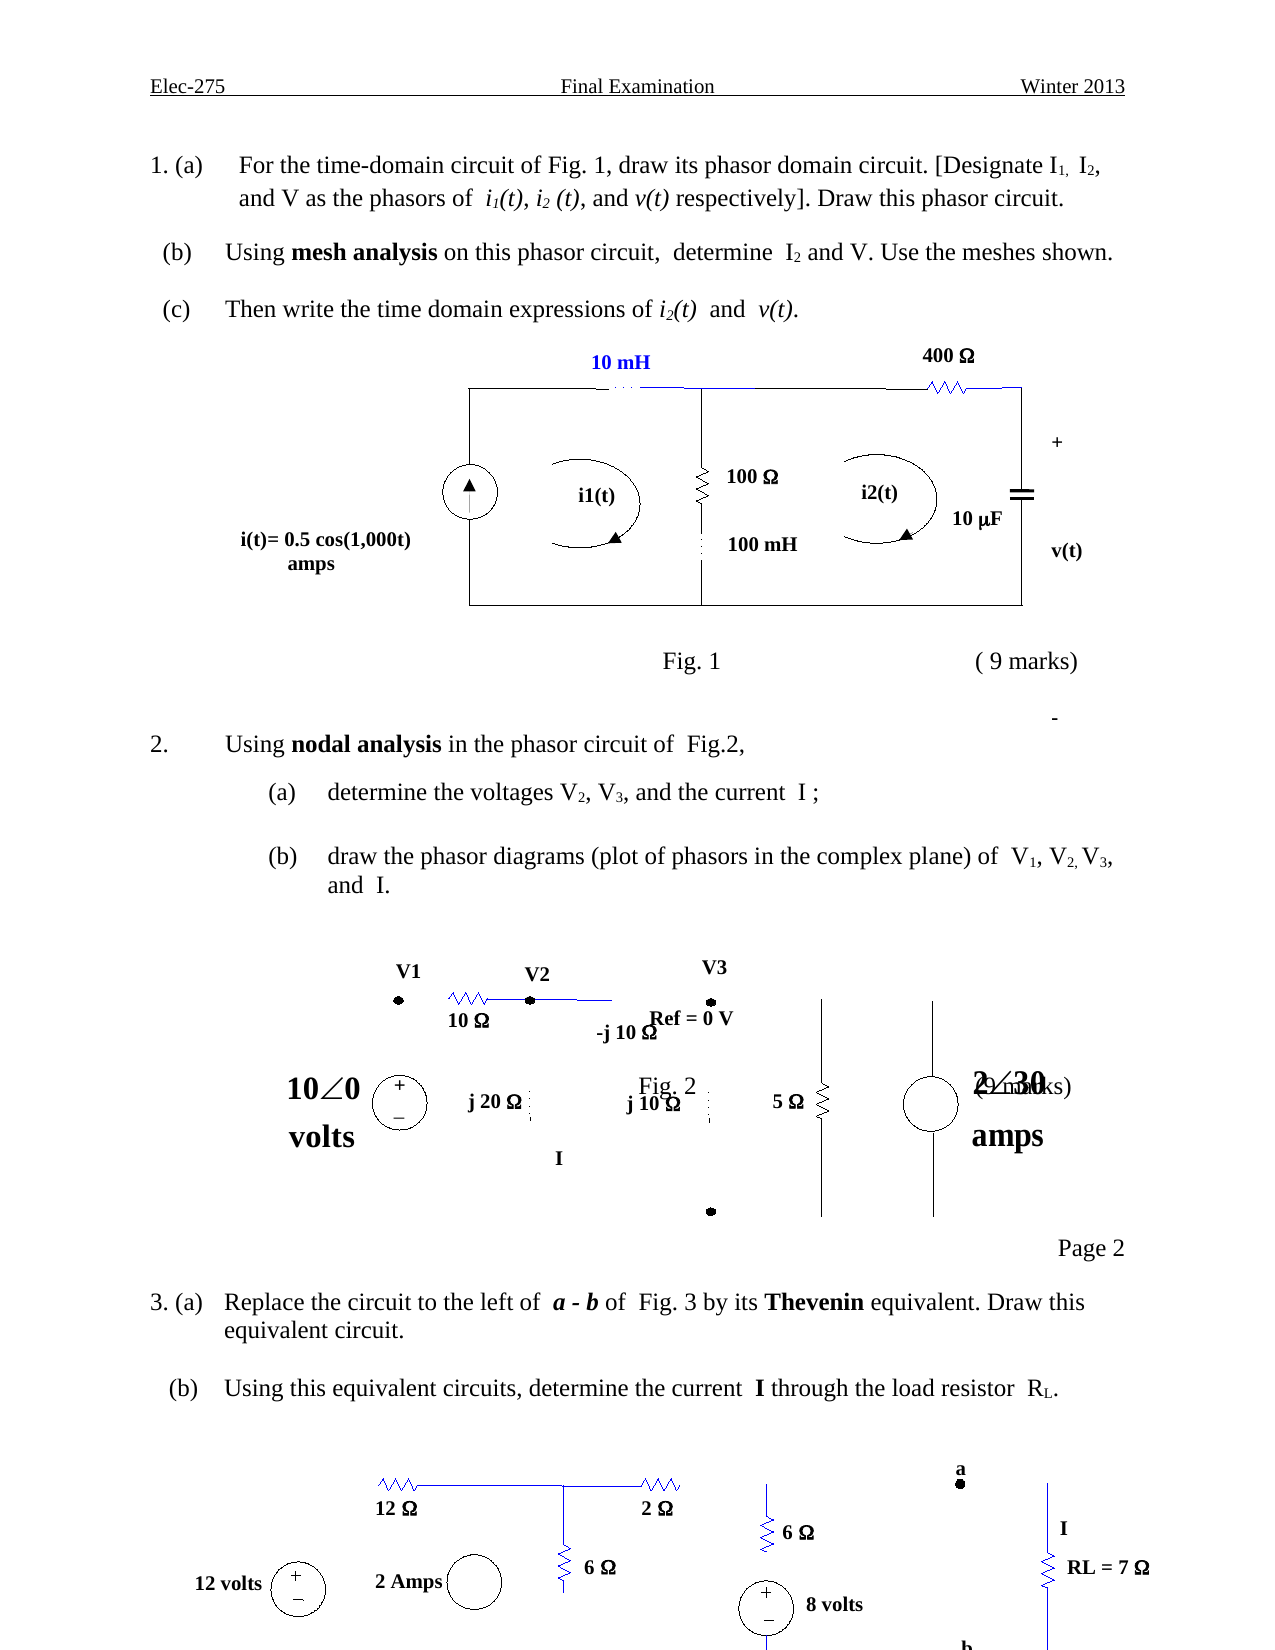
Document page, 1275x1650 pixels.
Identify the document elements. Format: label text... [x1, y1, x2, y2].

text (b) Using mesh analysis on this phasor circuit, determine I2 and V. Use the meshes shown. [150, 237, 1125, 266]
text (b) draw the phasor diagrams (plot of phasors in the complex plane) of V1, V2, V3, and I. [224, 833, 1125, 899]
text (c) Then write the time domain expressions of i2(t) and v(t). [150, 294, 1125, 323]
text (b) Using this equivalent circuits, determine the current I through the load resistor RL. [150, 1373, 1125, 1402]
text Fig. 2 (9 marks) [224, 1071, 1125, 1100]
text (a) determine the voltages V2, V3, and the current I ; [150, 777, 1125, 806]
text 2. Using nodal analysis in the phasor circuit of Fig.2, [150, 729, 1125, 758]
text 1. (a) For the time-domain circuit of Fig. 1, draw its phasor domain circuit. [Designate I1, I2, and V as the phasors of i1(t), i2 (t), and v(t) respectively]. Draw this phasor circuit. [150, 150, 1125, 212]
text 3. (a) Replace the circuit to the left of a - b of Fig. 3 by its Thevenin equivalent. Draw this equivalent circuit. [150, 1287, 1125, 1344]
text Fig. 1 ( 9 marks) [150, 646, 1125, 675]
text Page 2 [224, 1233, 1125, 1262]
